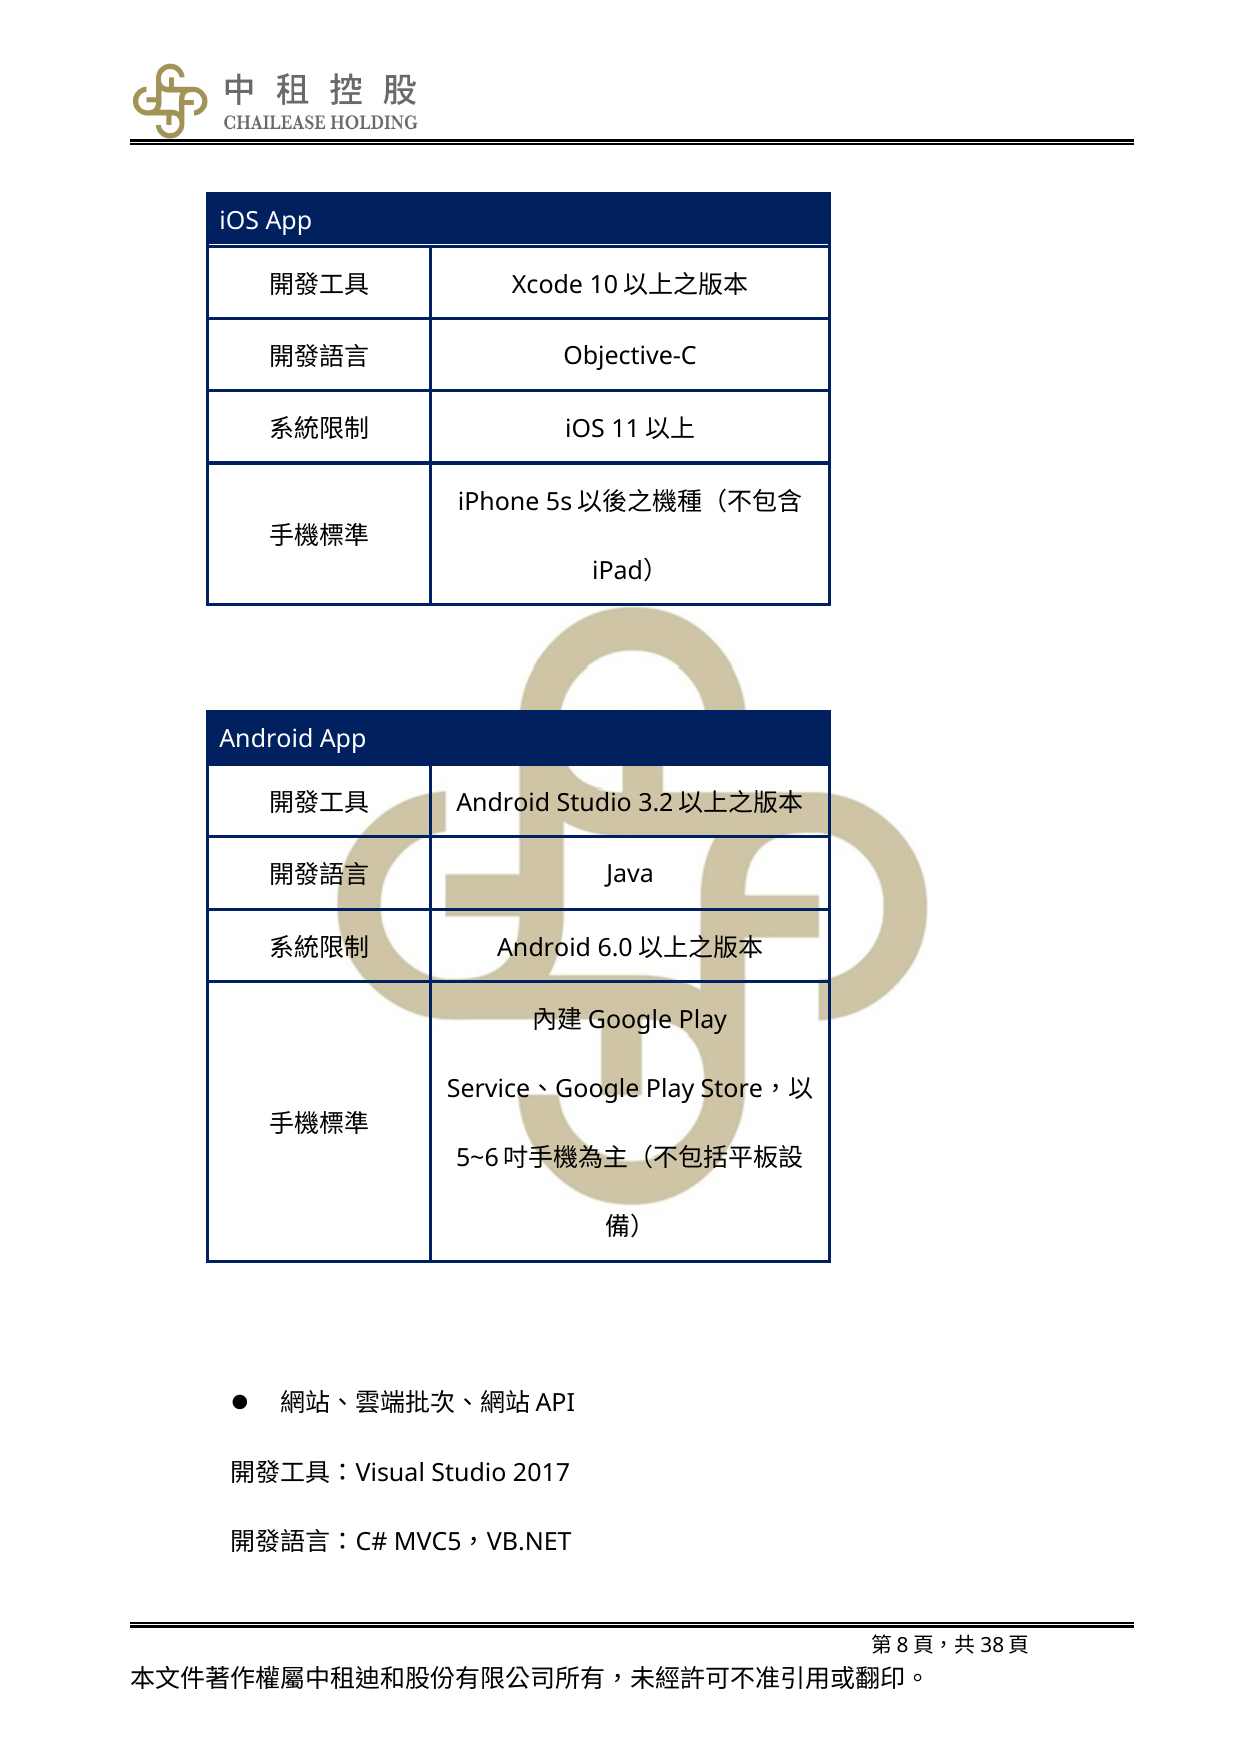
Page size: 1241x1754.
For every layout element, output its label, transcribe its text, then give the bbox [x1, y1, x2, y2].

picture [325, 592, 939, 1220]
table_cell Objective-C [432, 320, 828, 389]
table_cell iPhone 5s以後之機種（不包含iPad） [432, 465, 828, 603]
table_cell Xcode 10以上之版本 [432, 248, 828, 317]
list 網站、雲端批次、網站API [230, 1366, 1134, 1436]
text 開發語言：C# MVC5，VB.NET [230, 1505, 1134, 1574]
table_cell Android Studio 3.2以上之版本 [432, 766, 828, 835]
table_cell 內建Google Play Service、Google Play Store，以 5~6吋手機為主（不包括平板設備） [432, 983, 828, 1259]
table_cell iOS 11以上 [432, 392, 828, 461]
table_cell 手機標準 [209, 983, 429, 1259]
table_cell 開發工具 [209, 248, 429, 317]
table_cell 開發語言 [209, 838, 429, 907]
table_cell 手機標準 [209, 465, 429, 603]
text 開發工具：Visual Studio 2017 [230, 1436, 1134, 1505]
table_cell Java [432, 838, 828, 907]
table_cell 開發語言 [209, 320, 429, 389]
table_cell 系統限制 [209, 911, 429, 980]
table_cell Android 6.0以上之版本 [432, 911, 828, 980]
table_cell 開發工具 [209, 766, 429, 835]
picture [132, 63, 418, 139]
table_cell 系統限制 [209, 392, 429, 461]
table_header Android App [209, 713, 828, 763]
table_header iOS App [209, 195, 828, 244]
